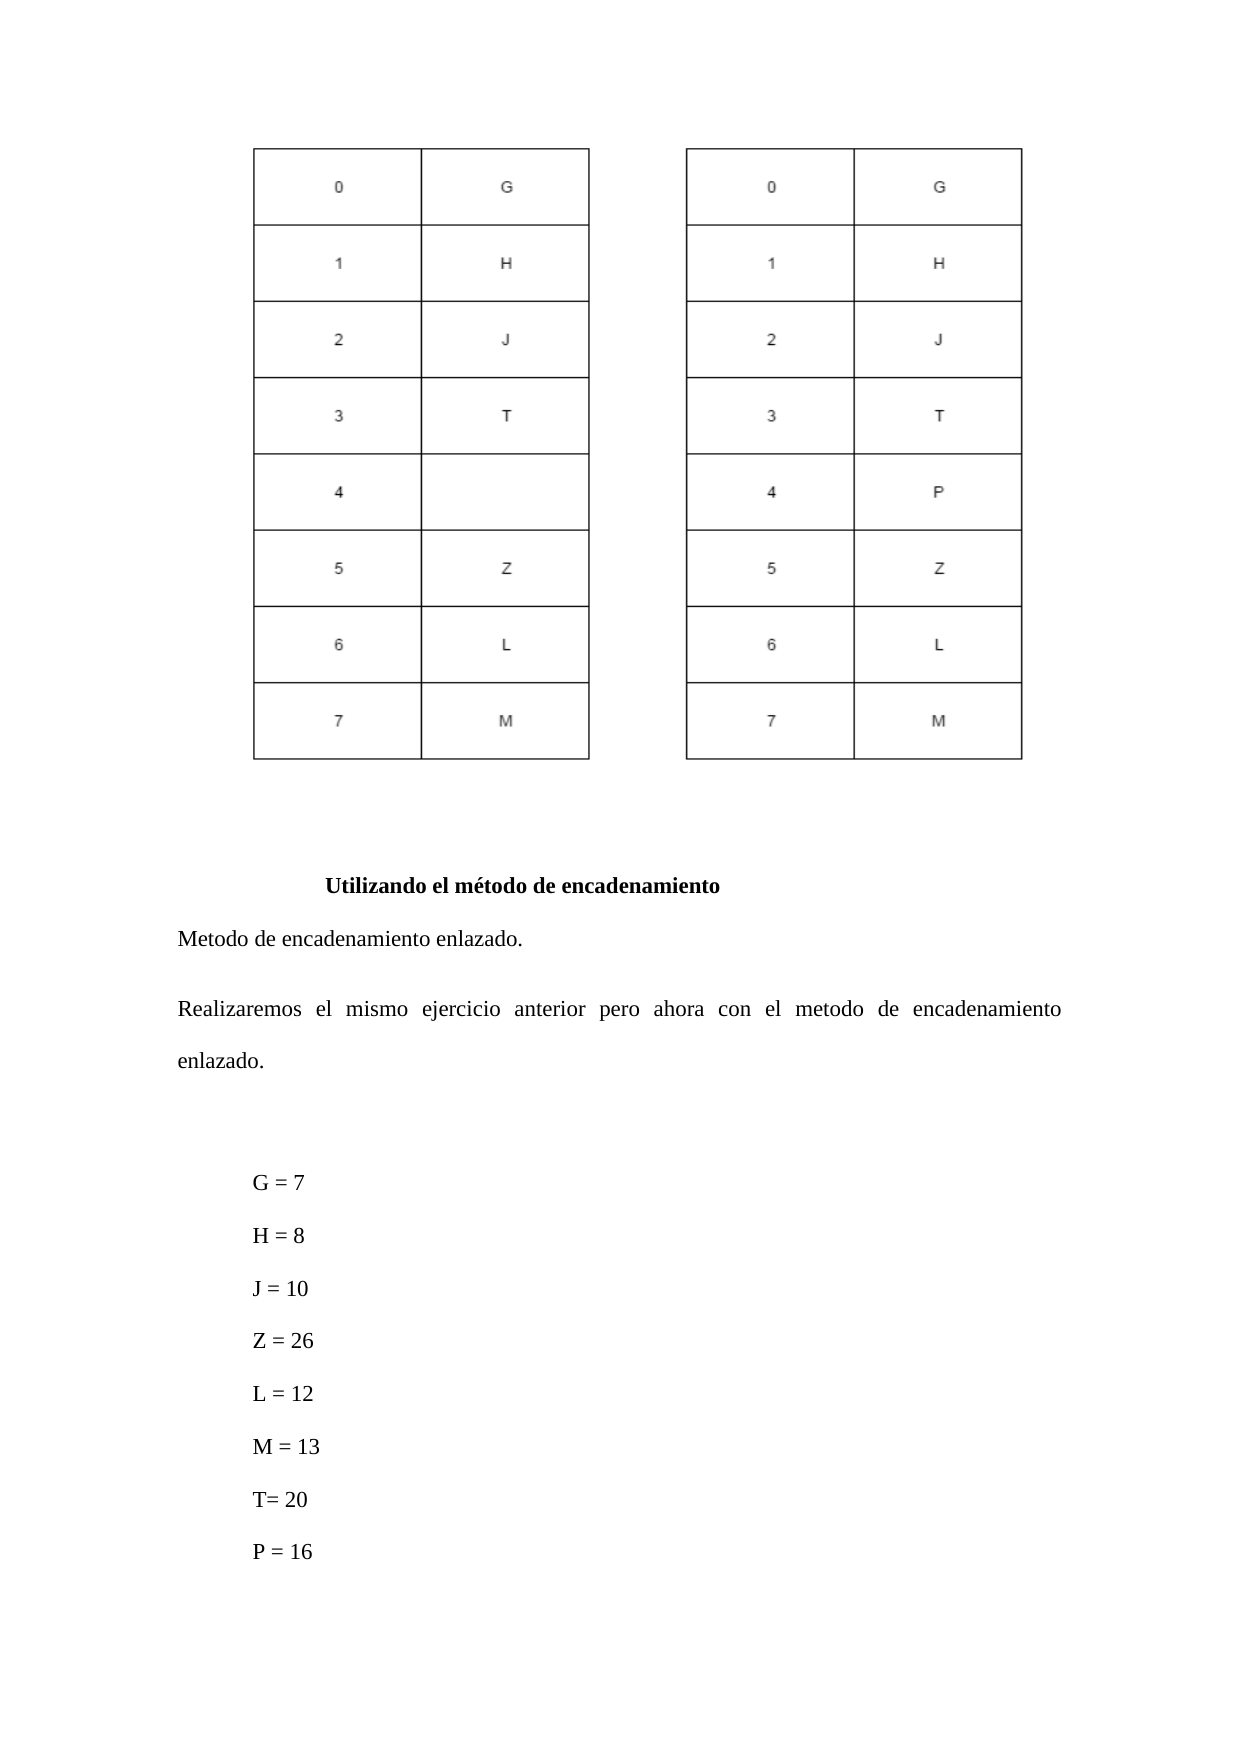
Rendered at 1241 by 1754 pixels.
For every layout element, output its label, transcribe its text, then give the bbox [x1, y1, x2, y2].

list M = 13 [252, 1433, 1063, 1459]
list P = 16 [252, 1538, 1063, 1565]
list G = 7 [252, 1169, 1063, 1196]
list J = 10 [252, 1275, 1063, 1301]
list H = 8 [252, 1222, 1063, 1248]
subtitle Utilizando el método de encadenamiento [325, 872, 1063, 899]
list T= 20 [252, 1486, 1063, 1512]
text Realizaremos el mismo ejercicio anterior pero ahora con el metodo de encadenamiento enlazado. [177, 994, 1063, 1074]
text Metodo de encadenamiento enlazado. [177, 925, 1063, 952]
list Z = 26 [252, 1327, 1063, 1354]
list L = 12 [252, 1380, 1063, 1407]
